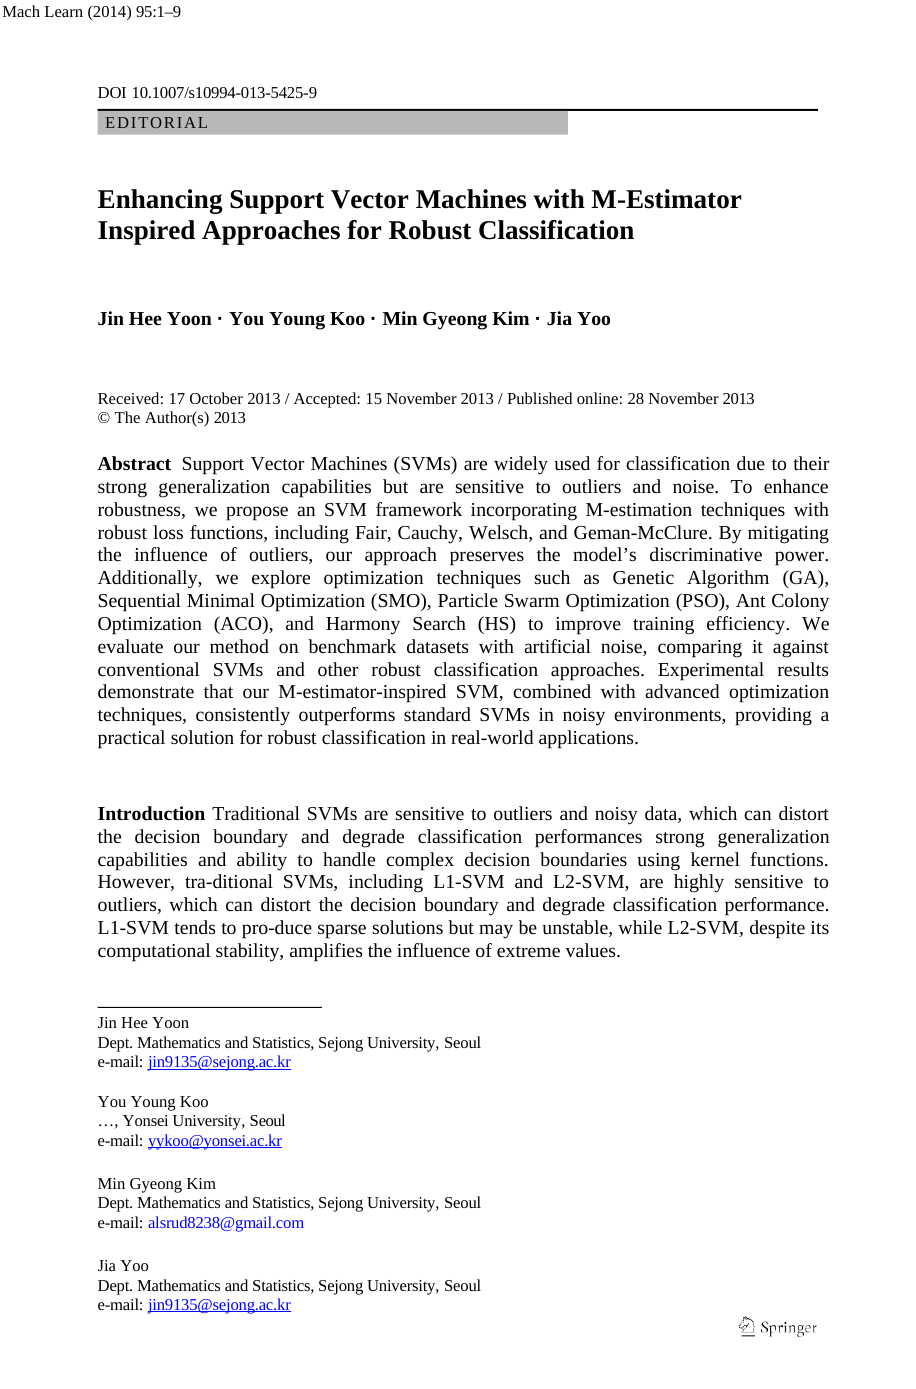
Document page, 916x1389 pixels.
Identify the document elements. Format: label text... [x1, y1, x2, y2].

subtitle Jin Hee Yoon · You Young Koo · Min Gyeong Kim · Jia Yoo [97, 307, 830, 330]
title Enhancing Support Vector Machines with M-Estimator [97, 183, 830, 214]
text e-mail: alsrud8238@gmail.com [97, 1212, 830, 1232]
text Dept. Mathematics and Statistics, Sejong University, Seoul [97, 1275, 830, 1294]
text e-mail: jin9135@sejong.ac.kr [97, 1052, 830, 1071]
text Abstract Support Vector Machines (SVMs) are widely used for classification due to their strong generalization capabilities but are sensitive to outliers and noise. To enhance robustness, we propose an SVM framework incorporating M-estimation techniques with robust loss functions, including Fair, Cauchy, Welsch, and Geman-McClure. By mitigating the influence of outliers, our approach preserves the model’s discriminative power. Additionally, we explore optimization techniques such as Genetic Algorithm (GA), Sequential Minimal Optimization (SMO), Particle Swarm Optimization (PSO), Ant Colony Optimization (ACO), and Harmony Search (HS) to improve training efficiency. We evaluate our method on benchmark datasets with artificial noise, comparing it against conventional SVMs and other robust classification approaches. Experimental results demonstrate that our M-estimator-inspired SVM, combined with advanced optimization techniques, consistently outperforms standard SVMs in noisy environments, providing a practical solution for robust classification in real-world applications. [97, 452, 830, 749]
text …, Yonsei University, Seoul [97, 1111, 830, 1130]
subtitle Introduction Traditional SVMs are sensitive to outliers and noisy data, which can distort the decision boundary and degrade classification performances strong generalization capabilities and ability to handle complex decision boundaries using kernel functions. However, tra-ditional SVMs, including L1-SVM and L2-SVM, are highly sensitive to outliers, which can distort the decision boundary and degrade classification performance. L1-SVM tends to pro-duce sparse solutions but may be unstable, while L2-SVM, despite its computational stability, amplifies the influence of extreme values. [78, 802, 830, 962]
text Jia Yoo [97, 1256, 830, 1275]
text Received: 17 October 2013 / Accepted: 15 November 2013 / Published online: 28 November 2013 [97, 389, 830, 408]
text Jin Hee Yoon [97, 990, 830, 1032]
text © The Author(s) 2013 [97, 408, 830, 427]
text You Young Koo [97, 1092, 830, 1111]
text Min Gyeong Kim [97, 1174, 830, 1193]
picture [738, 1316, 817, 1337]
text Dept. Mathematics and Statistics, Sejong University, Seoul [97, 1032, 830, 1052]
text e-mail: jin9135@sejong.ac.kr [97, 1294, 830, 1314]
text DOI 10.1007/s10994-013-5425-9 [97, 83, 830, 102]
text Dept. Mathematics and Statistics, Sejong University, Seoul [97, 1193, 830, 1212]
text e-mail: yykoo@yonsei.ac.kr [97, 1130, 830, 1149]
title Inspired Approaches for Robust Classification [97, 214, 830, 246]
